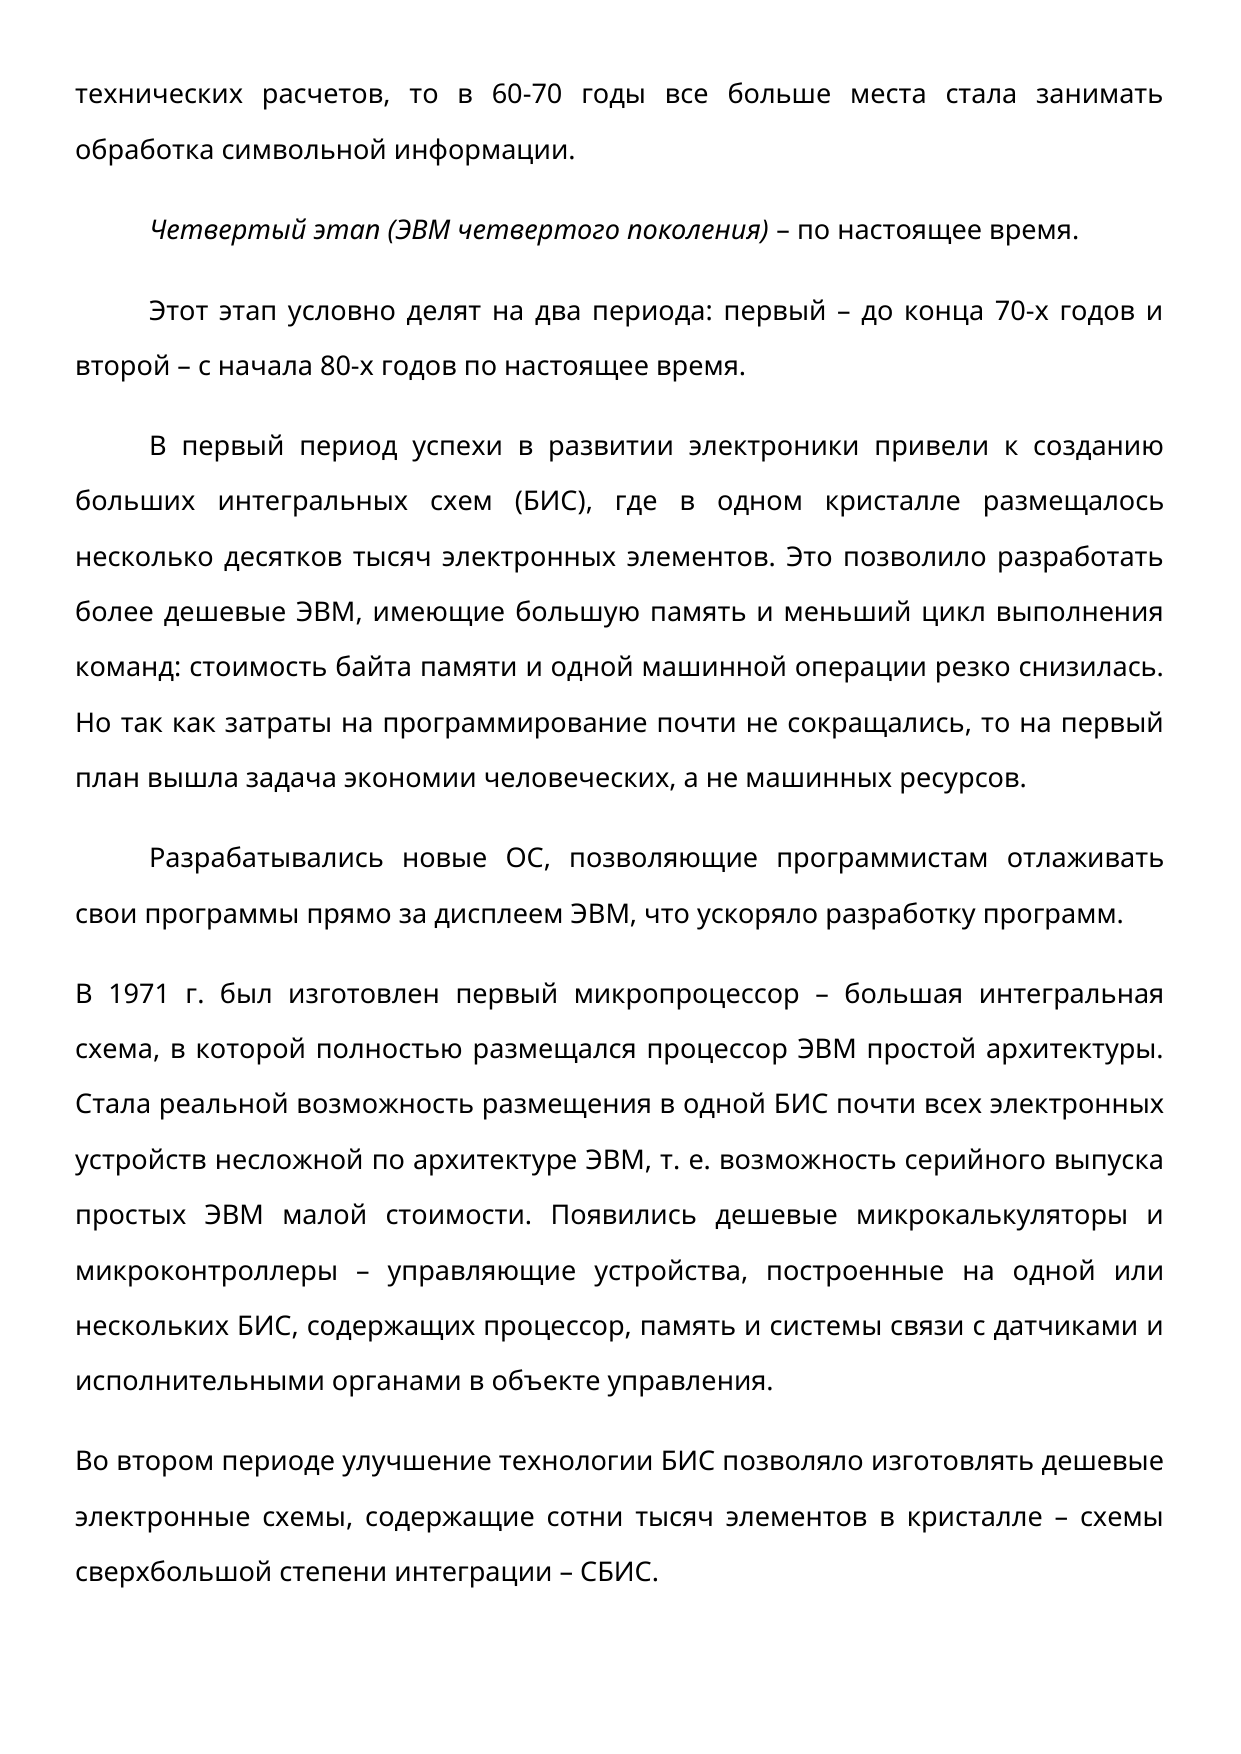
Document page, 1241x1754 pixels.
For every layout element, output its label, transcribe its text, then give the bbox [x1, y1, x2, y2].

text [75, 75, 1165, 167]
text Этот этап условно делят на два периода: первый – до конца 70-х годов и второй – с начала 80-х годов по настоящее время. [75, 291, 1165, 383]
text Во втором периоде улучшение технологии БИС позволяло изготовлять дешевые электронные схемы, содержащие сотни тысяч элементов в кристалле – схемы сверхбольшой степени интеграции – СБИС. [75, 1442, 1165, 1589]
text В первый период успехи в развитии электроники привели к созданию больших интегральных схем (БИС), где в одном кристалле размещалось несколько десятков тысяч электронных элементов. Это позволило разработать более дешевые ЭВМ, имеющие большую память и меньший цикл выполнения команд: стоимость байта памяти и одной машинной операции резко снизилась. Но так как затраты на программирование почти не сокращались, то на первый план вышла задача экономии человеческих, а не машинных ресурсов. [75, 427, 1165, 795]
text В . был изготовлен первый микропроцессор – большая интегральная схема, в которой полностью размещался процессор ЭВМ простой архитектуры. Стала реальной возможность размещения в одной БИС почти всех электронных устройств несложной по архитектуре ЭВМ, т. е. возможность серийного выпуска простых ЭВМ малой стоимости. Появились дешевые микрокалькуляторы и микроконтроллеры – управляющие устройства, построенные на одной или нескольких БИС, содержащих процессор, память и системы связи с датчиками и исполнительными органами в объекте управления. [75, 974, 1165, 1398]
text Четвертый этап (ЭВМ четвертого поколения) – по настоящее время. [75, 211, 1165, 247]
text Разрабатывались новые ОС, позволяющие программистам отлаживать свои программы прямо за дисплеем ЭВМ, что ускоряло разработку программ. [75, 839, 1165, 931]
